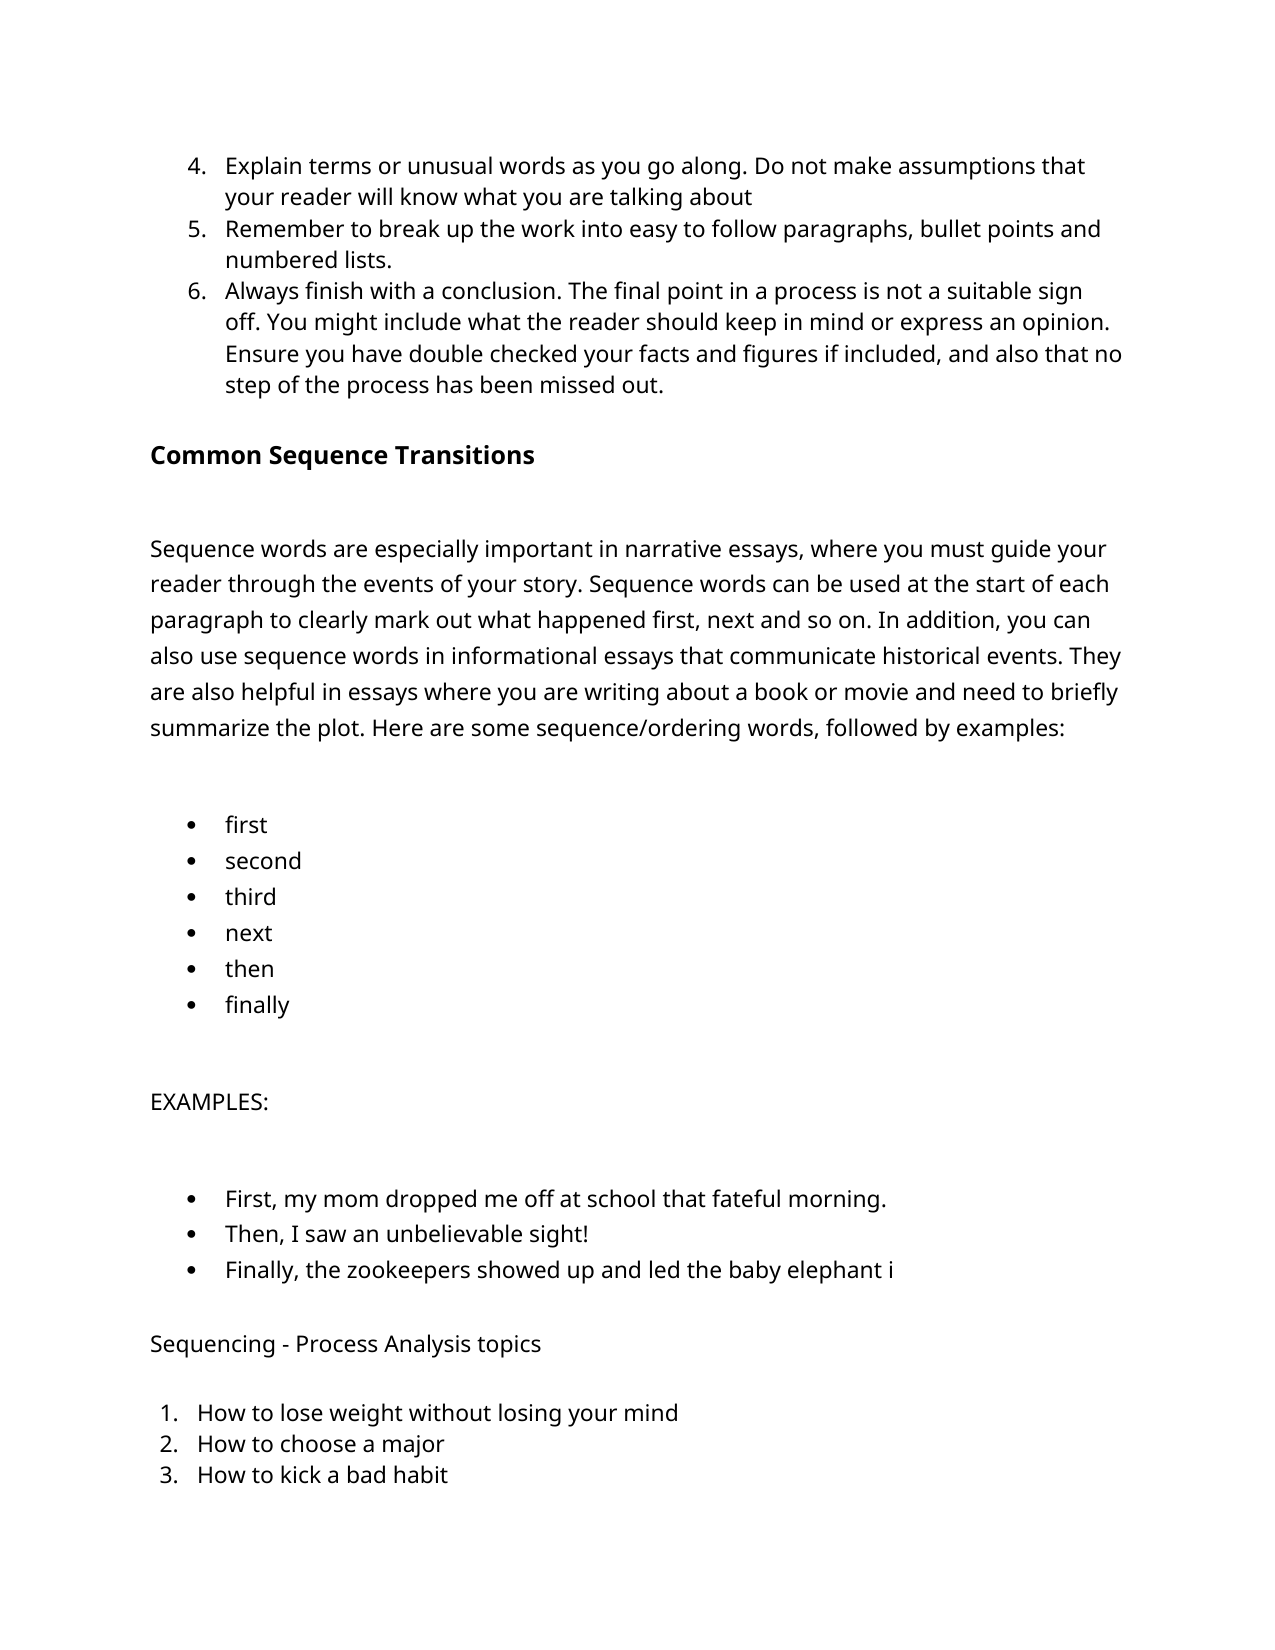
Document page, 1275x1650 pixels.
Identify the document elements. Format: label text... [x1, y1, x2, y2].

list Finally, the zookeepers showed up and led the baby elephant i [187, 1254, 1125, 1286]
list third [187, 881, 1125, 912]
list then [187, 953, 1125, 984]
list second [187, 845, 1125, 876]
subtitle Common Sequence Transitions [147, 437, 1125, 472]
list How to lose weight without losing your mind [159, 1397, 1125, 1428]
list Always finish with a conclusion. The final point in a process is not a suitable sign off. You might include what the reader should keep in mind or express an opinion. Ensure you have double checked your facts and figures if included, and also that no step of the process has been missed out. [187, 275, 1125, 400]
list first [187, 809, 1125, 840]
list How to kick a bad habit [159, 1459, 1125, 1490]
list How to choose a major [159, 1428, 1125, 1459]
list Explain terms or unusual words as you go along. Do not make assumptions that your reader will know what you are talking about [187, 150, 1125, 212]
text EXAMPLES: [150, 1086, 1125, 1117]
list Remember to break up the work into easy to follow paragraphs, bullet points and numbered lists. [187, 212, 1125, 275]
list Then, I saw an unbelievable sight! [187, 1218, 1125, 1250]
list finally [187, 989, 1125, 1020]
list next [187, 917, 1125, 948]
text Sequencing - Process Analysis topics [150, 1328, 1125, 1359]
list First, my mom dropped me off at school that fateful morning. [187, 1182, 1125, 1214]
text Sequence words are especially important in narrative essays, where you must guide your reader through the events of your story. Sequence words can be used at the start of each paragraph to clearly mark out what happened first, next and so on. In addition, you can also use sequence words in informational essays that communicate historical events. They are also helpful in essays where you are writing about a book or movie and need to briefly summarize the plot. Here are some sequence/ordering words, followed by examples: [150, 532, 1125, 743]
